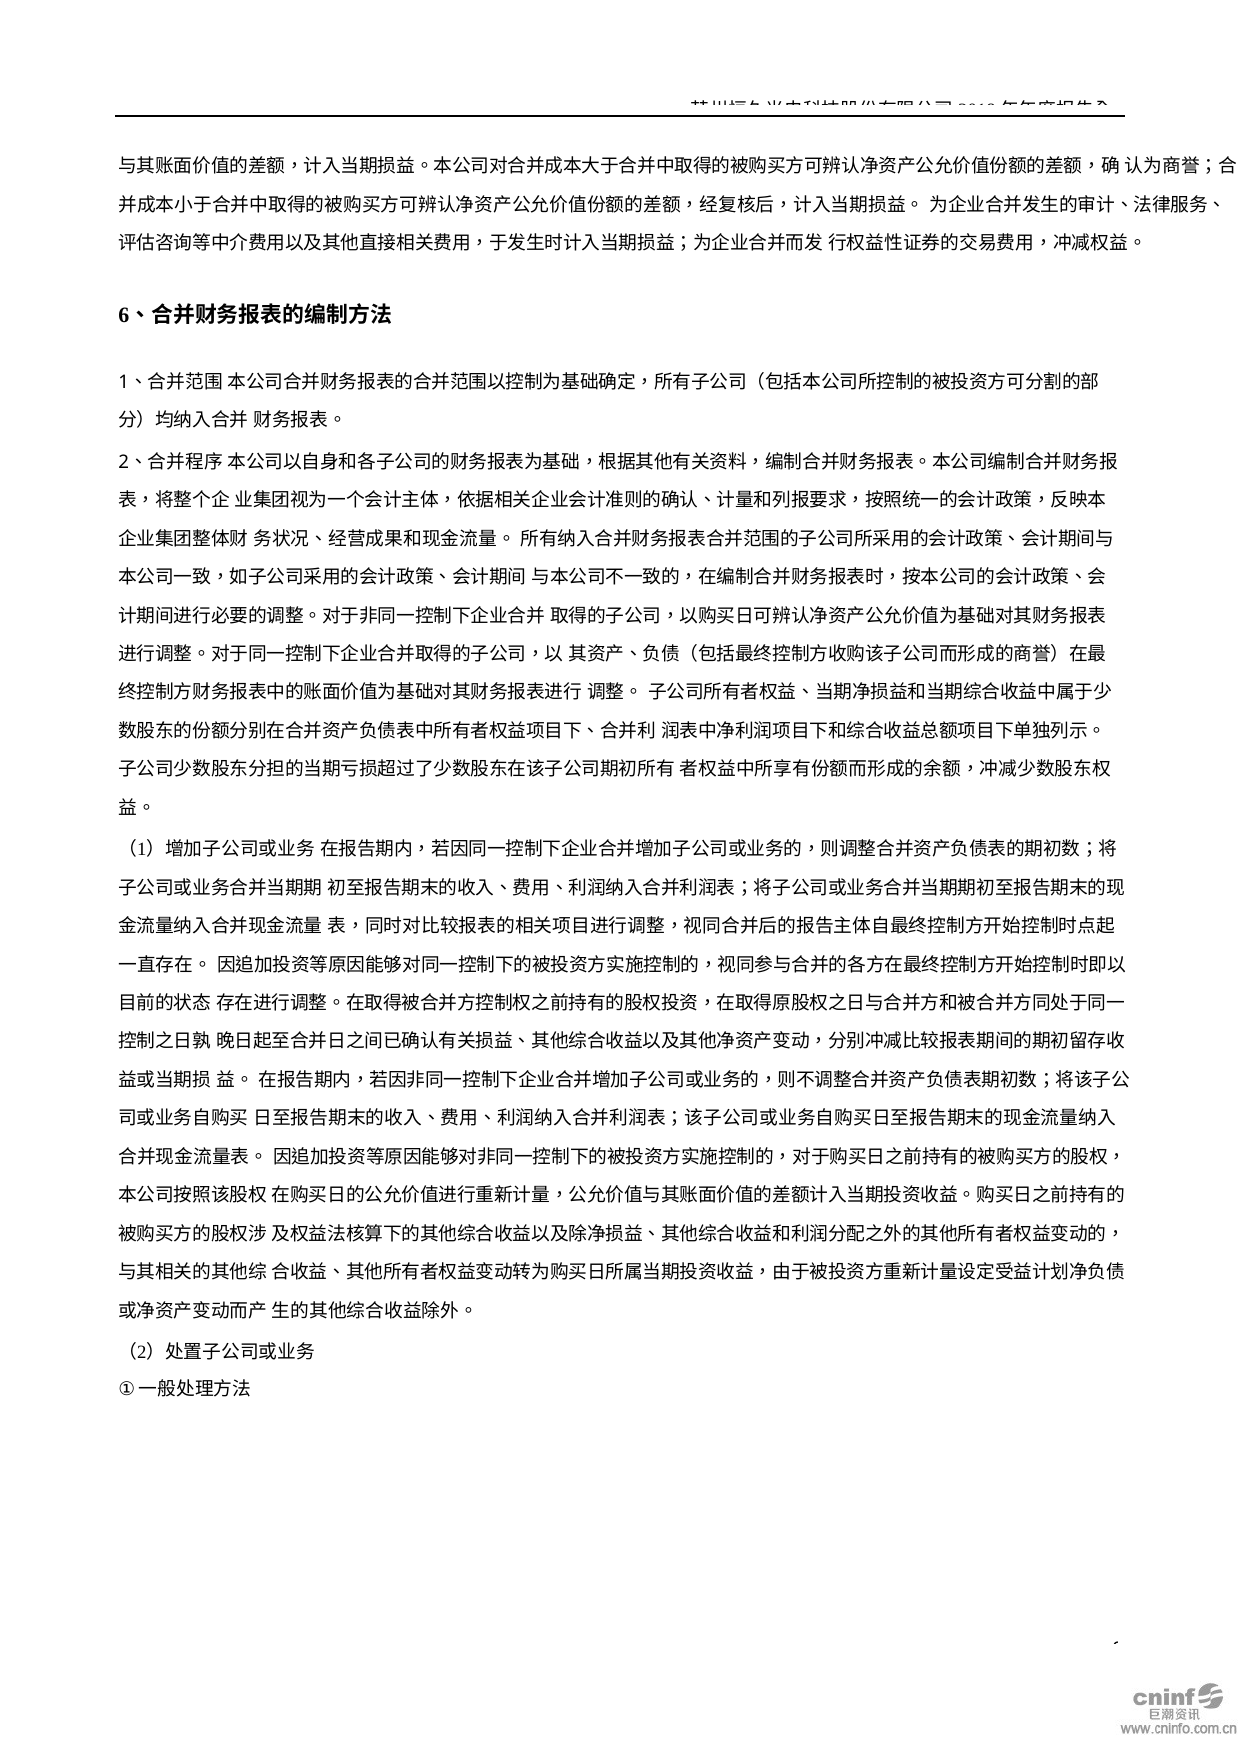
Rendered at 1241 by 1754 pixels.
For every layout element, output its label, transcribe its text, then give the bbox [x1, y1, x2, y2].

text 1、合并范围 本公司合并财务报表的合并范围以控制为基础确定，所有子公司（包括本公司所控制的被投资方可分割的部分）均纳入合并 财务报表。 [118, 368, 1124, 432]
text ①一般处理方法 [118, 1375, 1240, 1401]
subtitle 6、合并财务报表的编制方法 [118, 298, 1240, 328]
text 与其账面价值的差额，计入当期损益。本公司对合并成本大于合并中取得的被购买方可辨认净资产公允价值份额的差额，确 认为商誉；合并成本小于合并中取得的被购买方可辨认净资产公允价值份额的差额，经复核后，计入当期损益。 为企业合并发生的审计、法律服务、评估咨询等中介费用以及其他直接相关费用，于发生时计入当期损益；为企业合并而发 行权益性证券的交易费用，冲减权益。 [118, 153, 1240, 255]
text 2、合并程序 本公司以自身和各子公司的财务报表为基础，根据其他有关资料，编制合并财务报表。本公司编制合并财务报表，将整个企 业集团视为一个会计主体，依据相关企业会计准则的确认、计量和列报要求，按照统一的会计政策，反映本企业集团整体财 务状况、经营成果和现金流量。 所有纳入合并财务报表合并范围的子公司所采用的会计政策、会计期间与本公司一致，如子公司采用的会计政策、会计期间 与本公司不一致的，在编制合并财务报表时，按本公司的会计政策、会计期间进行必要的调整。对于非同一控制下企业合并 取得的子公司，以购买日可辨认净资产公允价值为基础对其财务报表进行调整。对于同一控制下企业合并取得的子公司，以 其资产、负债（包括最终控制方收购该子公司而形成的商誉）在最终控制方财务报表中的账面价值为基础对其财务报表进行 调整。 子公司所有者权益、当期净损益和当期综合收益中属于少数股东的份额分别在合并资产负债表中所有者权益项目下、合并利 润表中净利润项目下和综合收益总额项目下单独列示。子公司少数股东分担的当期亏损超过了少数股东在该子公司期初所有 者权益中所享有份额而形成的余额，冲减少数股东权益。 [118, 448, 1124, 820]
text （1）增加子公司或业务 在报告期内，若因同一控制下企业合并增加子公司或业务的，则调整合并资产负债表的期初数；将子公司或业务合并当期期 初至报告期末的收入、费用、利润纳入合并利润表；将子公司或业务合并当期期初至报告期末的现金流量纳入合并现金流量 表，同时对比较报表的相关项目进行调整，视同合并后的报告主体自最终控制方开始控制时点起一直存在。 因追加投资等原因能够对同一控制下的被投资方实施控制的，视同参与合并的各方在最终控制方开始控制时即以目前的状态 存在进行调整。在取得被合并方控制权之前持有的股权投资，在取得原股权之日与合并方和被合并方同处于同一控制之日孰 晚日起至合并日之间已确认有关损益、其他综合收益以及其他净资产变动，分别冲减比较报表期间的期初留存收益或当期损 益。 在报告期内，若因非同一控制下企业合并增加子公司或业务的，则不调整合并资产负债表期初数；将该子公司或业务自购买 日至报告期末的收入、费用、利润纳入合并利润表；该子公司或业务自购买日至报告期末的现金流量纳入合并现金流量表。 因追加投资等原因能够对非同一控制下的被投资方实施控制的，对于购买日之前持有的被购买方的股权，本公司按照该股权 在购买日的公允价值进行重新计量，公允价值与其账面价值的差额计入当期投资收益。购买日之前持有的被购买方的股权涉 及权益法核算下的其他综合收益以及除净损益、其他综合收益和利润分配之外的其他所有者权益变动的，与其相关的其他综 合收益、其他所有者权益变动转为购买日所属当期投资收益，由于被投资方重新计量设定受益计划净负债或净资产变动而产 生的其他综合收益除外。 [118, 836, 1133, 1322]
text （2）处置子公司或业务 [118, 1338, 1240, 1364]
picture [1115, 1680, 1240, 1737]
